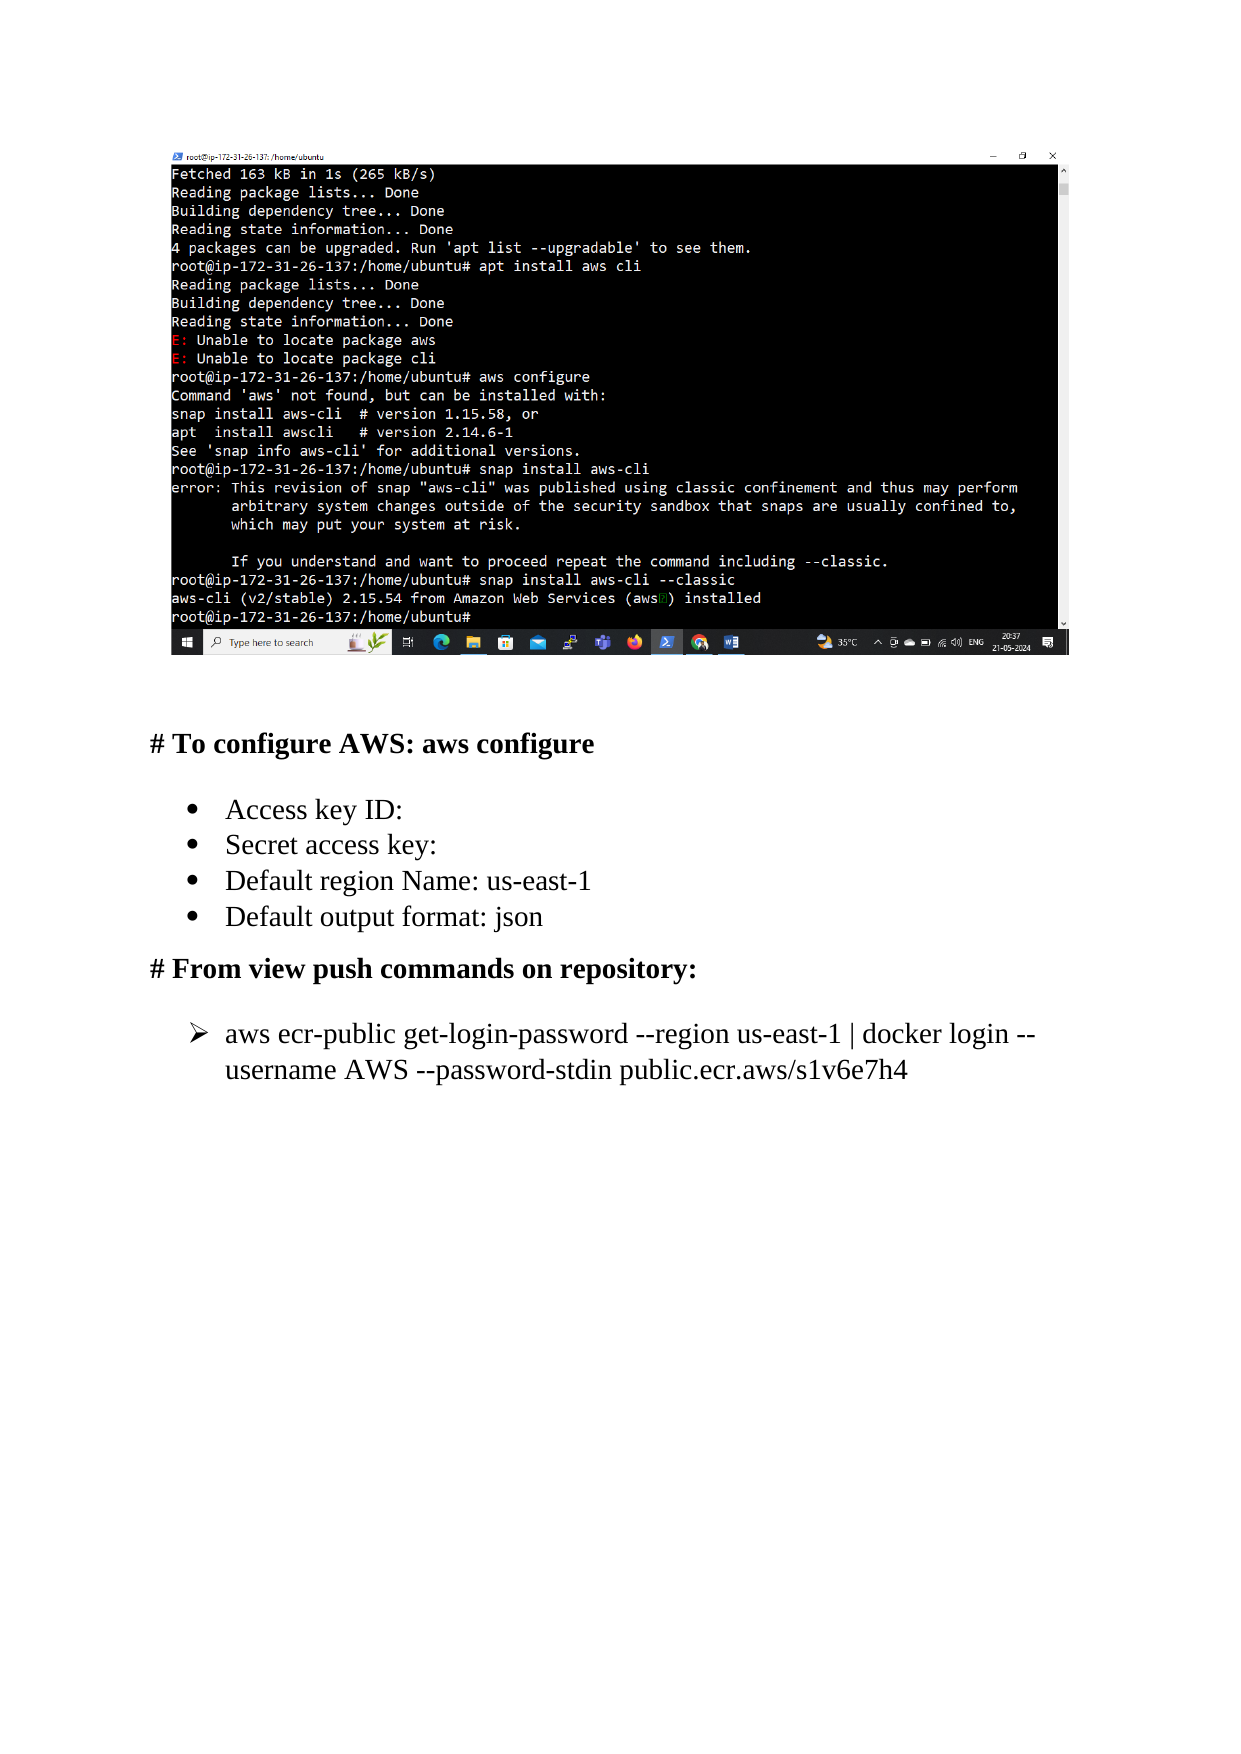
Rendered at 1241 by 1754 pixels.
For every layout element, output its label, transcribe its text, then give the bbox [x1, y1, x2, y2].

picture [171, 150, 1069, 655]
list Secret access key: [187, 827, 1090, 861]
list Default region Name: us-east-1 [187, 863, 1090, 897]
list Access key ID: [187, 792, 1090, 825]
list Default output format: json [187, 899, 1090, 932]
text # From view push commands on repository: [150, 951, 1090, 984]
list aws ecr-public get-login-password --region us-east-1 | docker login --username AWS --password-stdin public.ecr.aws/s1v6e7h4 [187, 1016, 1090, 1085]
text # To configure AWS: aws configure [150, 726, 1090, 760]
